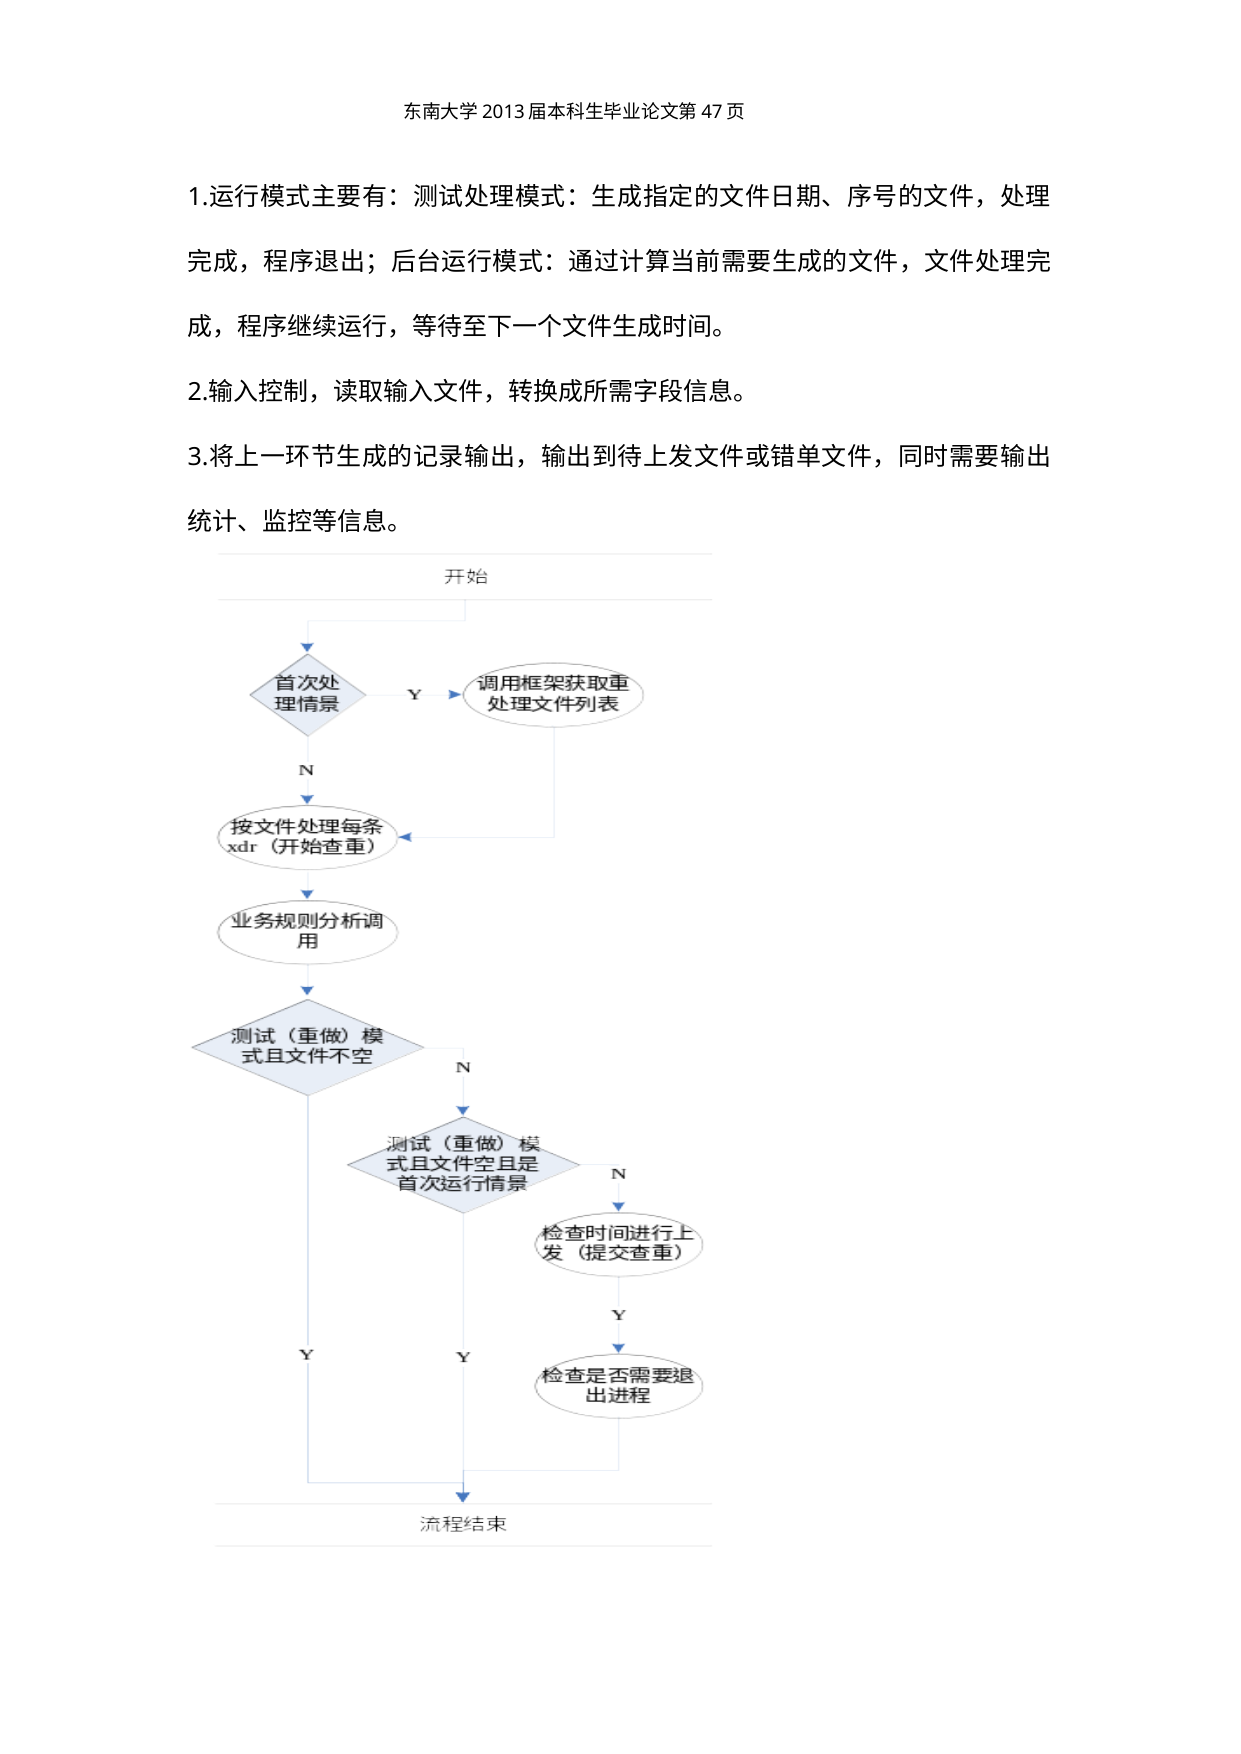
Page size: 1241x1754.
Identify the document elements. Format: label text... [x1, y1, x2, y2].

text 3.将上一环节生成的记录输出，输出到待上发文件或错单文件，同时需要输出统计、监控等信息。 [187, 422, 1053, 552]
text 2.输入控制，读取输入文件，转换成所需字段信息。 [187, 357, 1053, 422]
text 1.运行模式主要有：测试处理模式：生成指定的文件日期、序号的文件，处理完成，程序退出；后台运行模式：通过计算当前需要生成的文件，文件处理完成，程序继续运行，等待至下一个文件生成时间。 [187, 162, 1053, 357]
